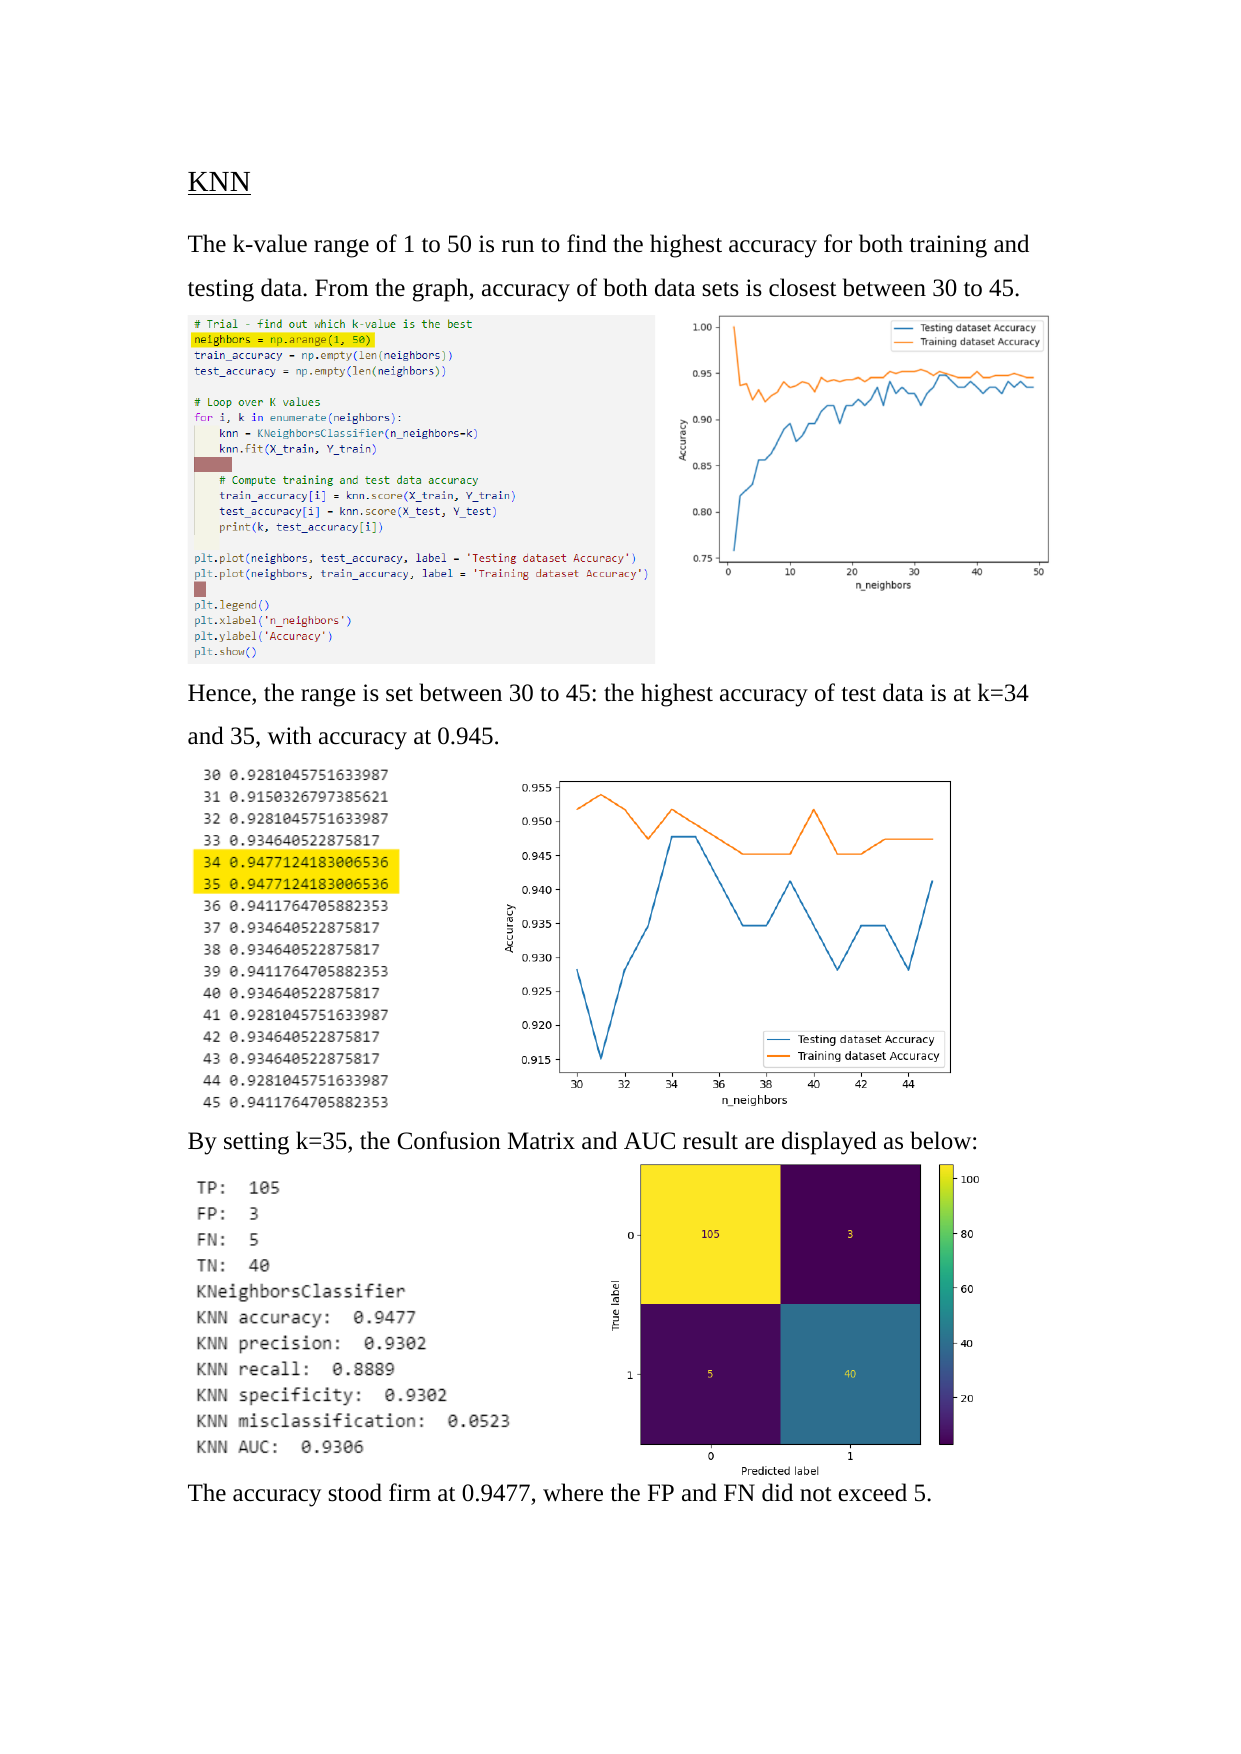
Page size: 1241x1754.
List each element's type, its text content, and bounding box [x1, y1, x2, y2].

picture [603, 1155, 985, 1476]
text By setting k=35, the Confusion Matrix and AUC result are displayed as below: [187, 1126, 1053, 1154]
picture [661, 312, 1059, 602]
text Hence, the range is set between 30 to 45: the highest accuracy of test data is at k=34 and 35, with accuracy at 0.945. [187, 678, 1053, 750]
text The accuracy stood firm at 0.9477, where the FP and FN did not exceed 5. [187, 1478, 1053, 1506]
picture [187, 1168, 550, 1464]
picture [505, 773, 959, 1113]
text The k-value range of 1 to 50 is run to find the highest accuracy for both training and testing data. From the graph, accuracy of both data sets is closest between 30 to 45. [187, 229, 1053, 301]
picture [187, 764, 419, 1112]
subtitle KNN [187, 164, 1053, 198]
picture [187, 315, 655, 664]
